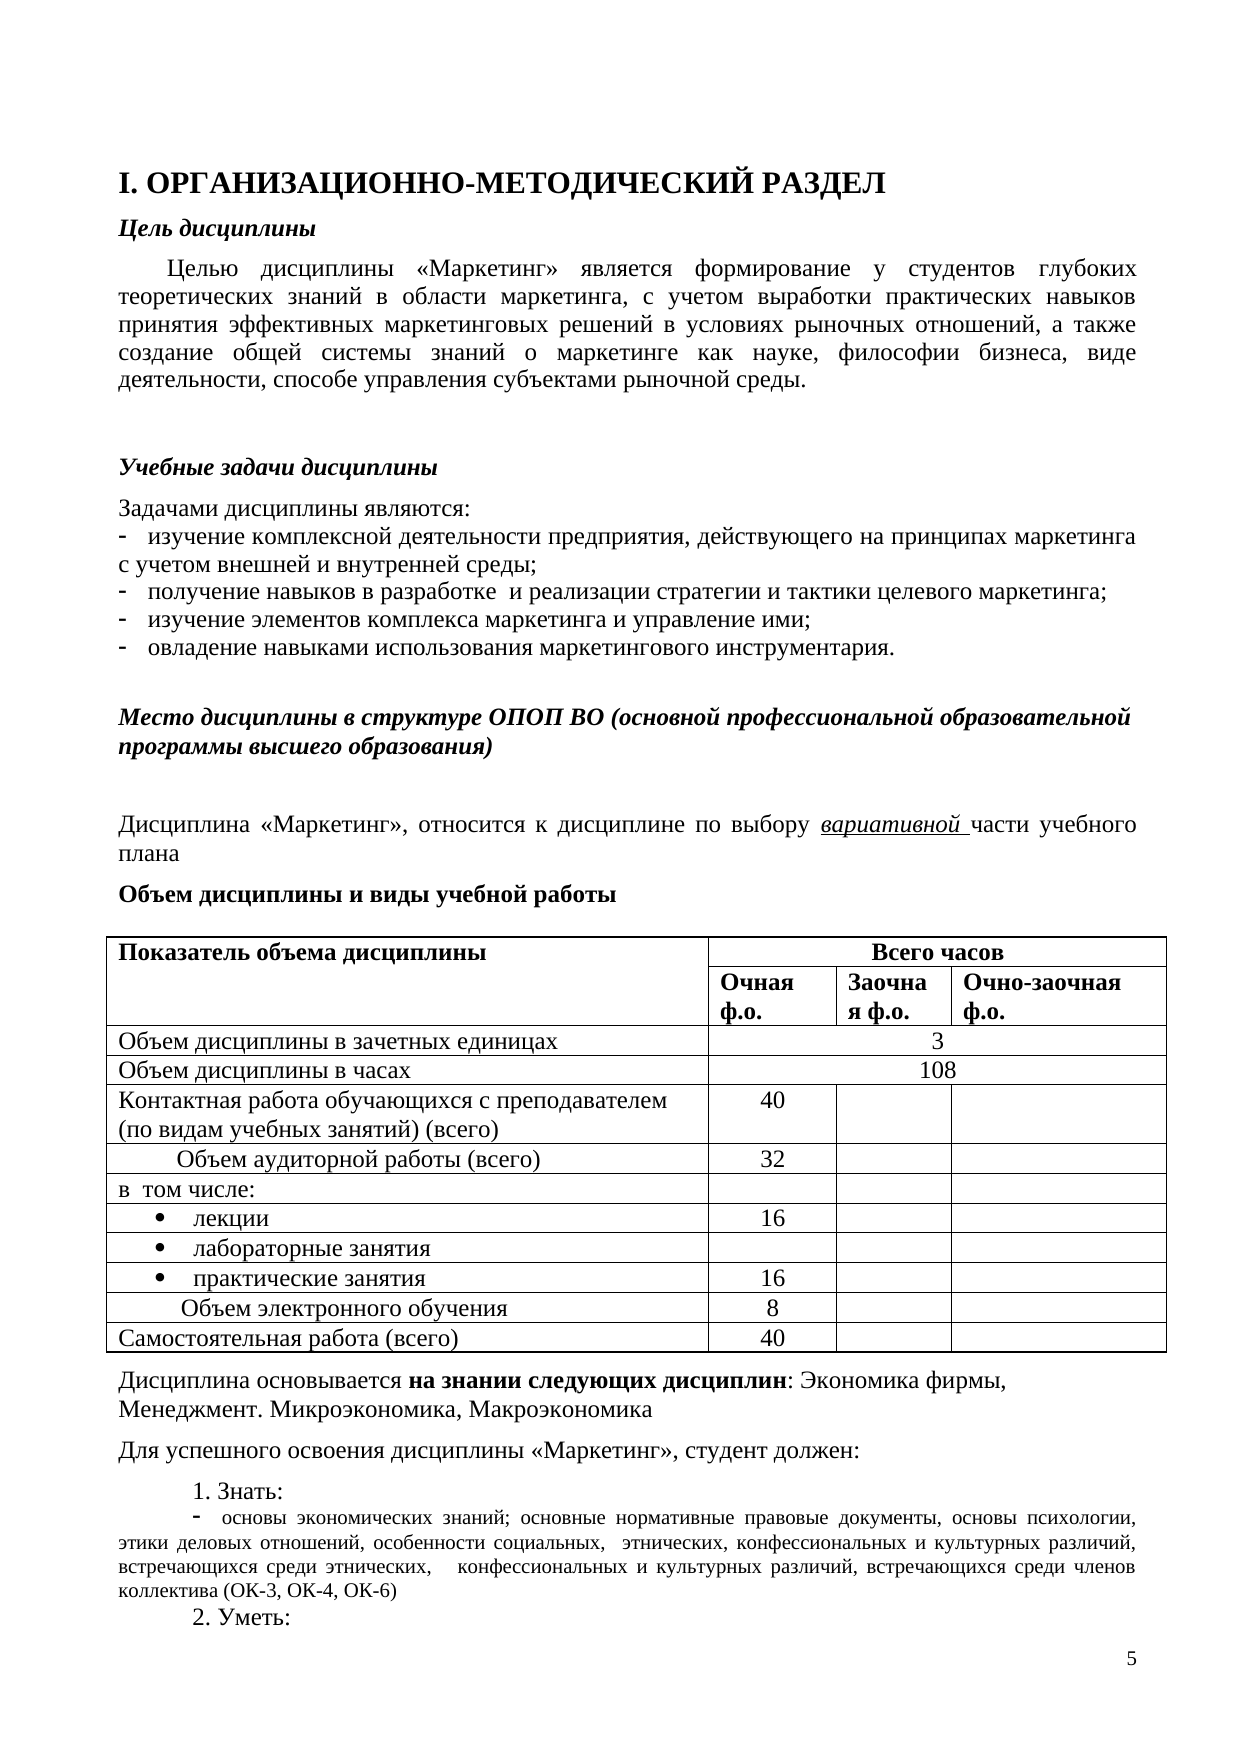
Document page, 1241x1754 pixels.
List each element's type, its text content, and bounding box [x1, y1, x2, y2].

table_cell Объем дисциплины в зачетных единицах [107, 1026, 708, 1054]
table_cell 8 [709, 1293, 836, 1322]
table_cell [837, 1204, 951, 1232]
table_cell 16 [709, 1263, 836, 1292]
text Объем дисциплины и виды учебной работы [118, 879, 1137, 908]
table_cell [952, 1174, 1166, 1202]
text 1. Знать: [118, 1476, 1137, 1505]
list основы экономических знаний; основные нормативные правовые документы, основы психологии, этики деловых отношений, особенности социальных, этнических, конфессиональных и культурных различий, встречающихся среди этнических, конфессиональных и культурных различий, встречающихся среди членов коллектива (ОК-3, ОК-4, ОК-6) [118, 1505, 1137, 1602]
text Дисциплина основывается на знании следующих дисциплин: Экономика фирмы, Менеджмент. Микроэкономика, Макроэкономика [118, 1365, 1137, 1422]
table_cell [952, 1144, 1166, 1173]
table_cell [709, 1174, 836, 1202]
table_cell Контактная работа обучающихся с преподавателем (по видам учебных занятий) (всего) [107, 1085, 708, 1143]
text Задачами дисциплины являются: [118, 493, 1137, 522]
table_cell практические занятия [107, 1263, 708, 1292]
text 2. Уметь: [118, 1602, 1137, 1631]
table_cell Самостоятельная работа (всего) [107, 1323, 708, 1351]
table_cell Заочная ф.о. [837, 967, 951, 1025]
table_cell Объем электронного обучения [107, 1293, 708, 1322]
table_header Показатель объема дисциплины [107, 938, 708, 1025]
table_cell [837, 1233, 951, 1262]
table_cell Объем дисциплины в часах [107, 1056, 708, 1084]
table_cell 16 [709, 1204, 836, 1232]
list изучение элементов комплекса маркетинга и управление ими; [118, 605, 1137, 633]
table_cell лекции [107, 1204, 708, 1232]
text Целью дисциплины «Маркетинг» является формирование у студентов глубоких теоретических знаний в области маркетинга, с учетом выработки практических навыков принятия эффективных маркетинговых решений в условиях рыночных отношений, а также создание общей системы знаний о маркетинге как науке, философии бизнеса, виде деятельности, способе управления субъектами рыночной среды. [118, 254, 1137, 393]
table_cell [952, 1293, 1166, 1322]
subtitle Место дисциплины в структуре ОПОП ВО (основной профессиональной образовательной программы высшего образования) [118, 702, 1137, 760]
subtitle I. ОРГАНИЗАЦИОННО-МЕТОДИЧЕСКИЙ РАЗДЕЛ [118, 164, 1137, 200]
table_cell Очная ф.о. [709, 967, 836, 1025]
table_cell 3 [709, 1026, 1166, 1054]
table_cell лабораторные занятия [107, 1233, 708, 1262]
table_cell 108 [709, 1056, 1166, 1084]
table_cell [837, 1293, 951, 1322]
subtitle Цель дисциплины [118, 213, 1137, 241]
table_cell [952, 1085, 1166, 1143]
table_cell [709, 1233, 836, 1262]
table_cell [837, 1085, 951, 1143]
list овладение навыками использования маркетингового инструментария. [118, 633, 1137, 661]
table_cell [952, 1233, 1166, 1262]
list изучение комплексной деятельности предприятия, действующего на принципах маркетинга с учетом внешней и внутренней среды; [118, 522, 1137, 578]
table_header Всего часов [709, 938, 1166, 966]
table_cell [952, 1323, 1166, 1351]
list получение навыков в разработке и реализации стратегии и тактики целевого маркетинга; [118, 578, 1137, 605]
table_cell 40 [709, 1085, 836, 1143]
table_cell [837, 1323, 951, 1351]
table_cell [952, 1263, 1166, 1292]
text Дисциплина «Маркетинг», относится к дисциплине по выбору вариативной части учебного плана [118, 809, 1137, 866]
table_cell [837, 1174, 951, 1202]
subtitle Учебные задачи дисциплины [118, 452, 1137, 481]
table_cell [952, 1204, 1166, 1232]
table_cell в том числе: [107, 1174, 708, 1202]
table_cell 40 [709, 1323, 836, 1351]
table_cell Объем аудиторной работы (всего) [107, 1144, 708, 1173]
table_cell 32 [709, 1144, 836, 1173]
table_cell Очно-заочная ф.о. [952, 967, 1166, 1025]
text Для успешного освоения дисциплины «Маркетинг», студент должен: [118, 1435, 1137, 1464]
table_cell [837, 1263, 951, 1292]
table_cell [837, 1144, 951, 1173]
